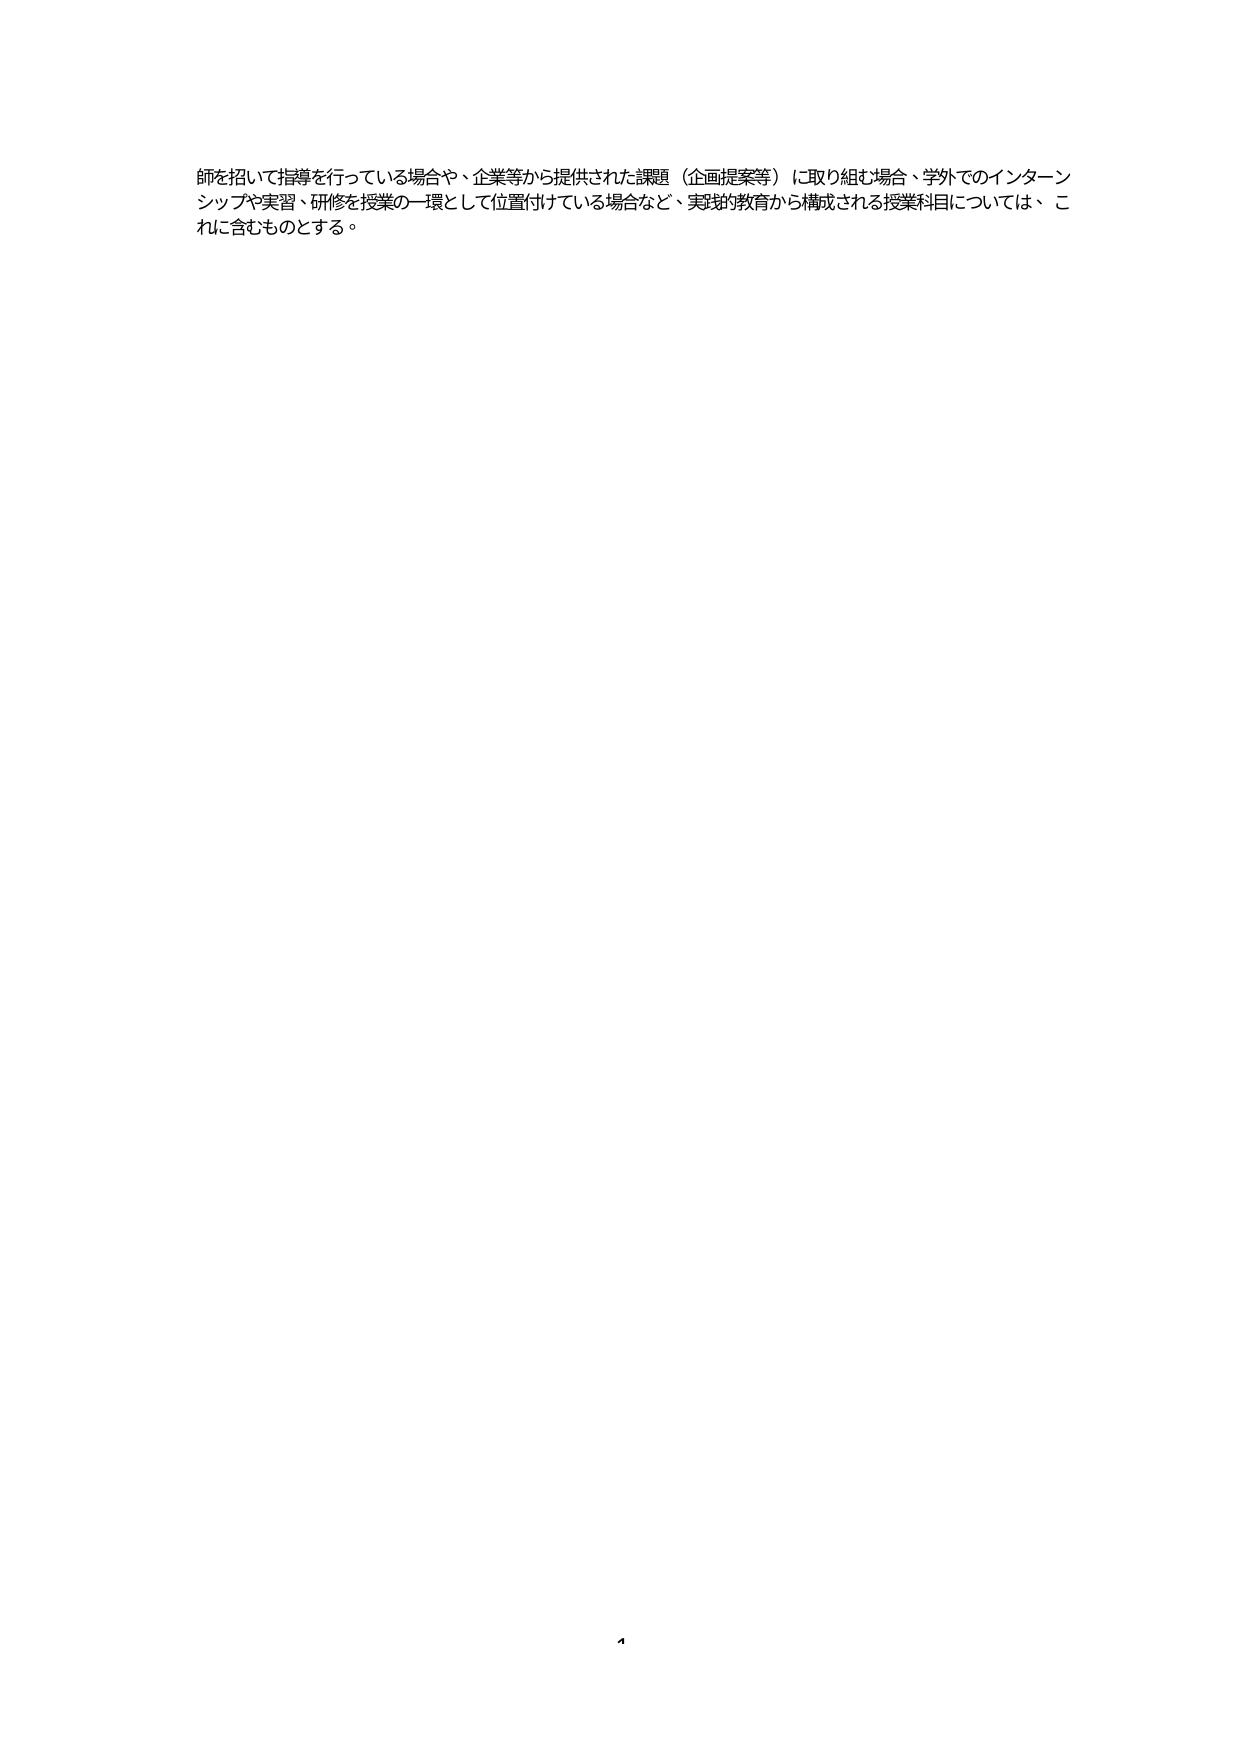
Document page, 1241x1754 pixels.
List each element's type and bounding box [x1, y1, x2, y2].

text [177, 164, 1072, 240]
